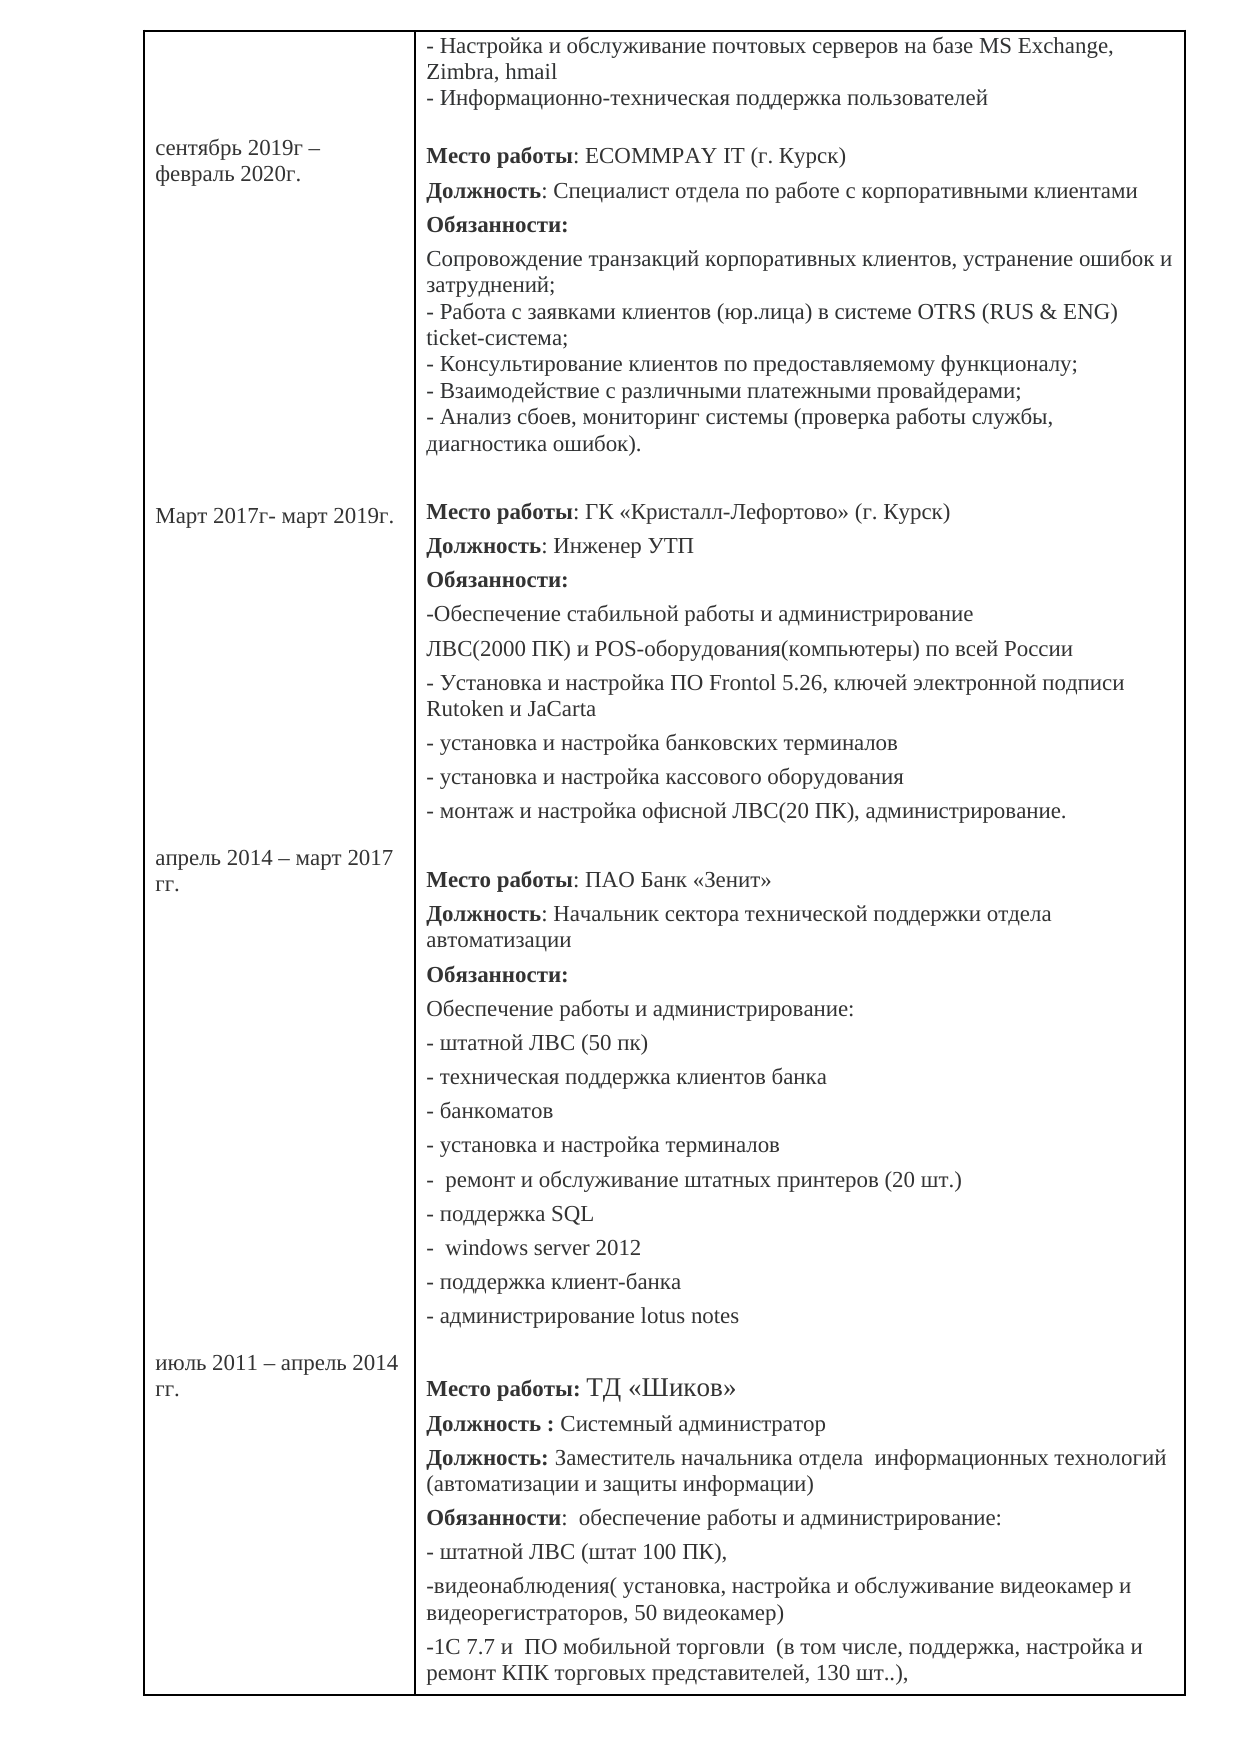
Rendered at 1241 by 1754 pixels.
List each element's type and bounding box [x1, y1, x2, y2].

table_header [145, 32, 414, 1694]
table_header [416, 32, 1184, 1694]
